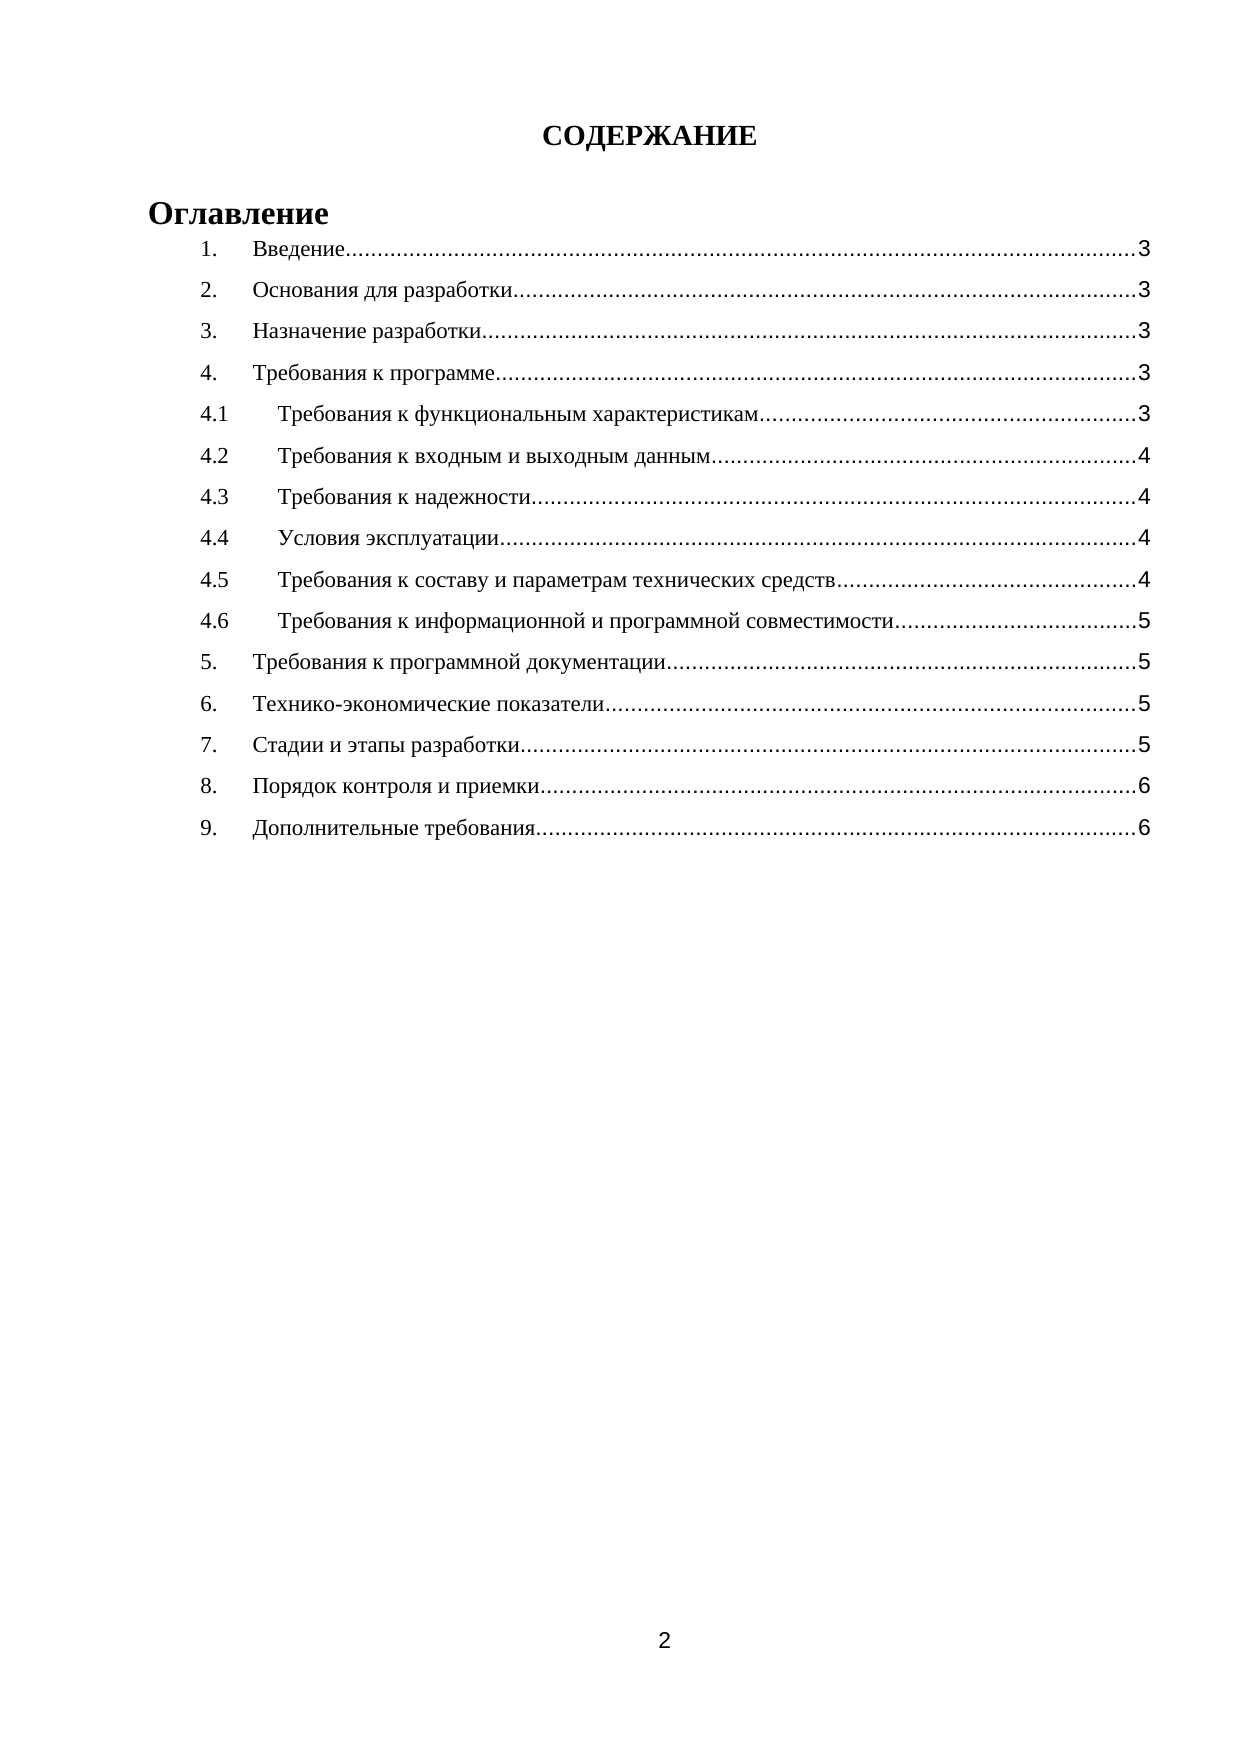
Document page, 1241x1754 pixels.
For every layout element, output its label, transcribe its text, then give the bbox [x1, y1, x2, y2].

text СОДЕРЖАНИЕ [148, 118, 1152, 152]
